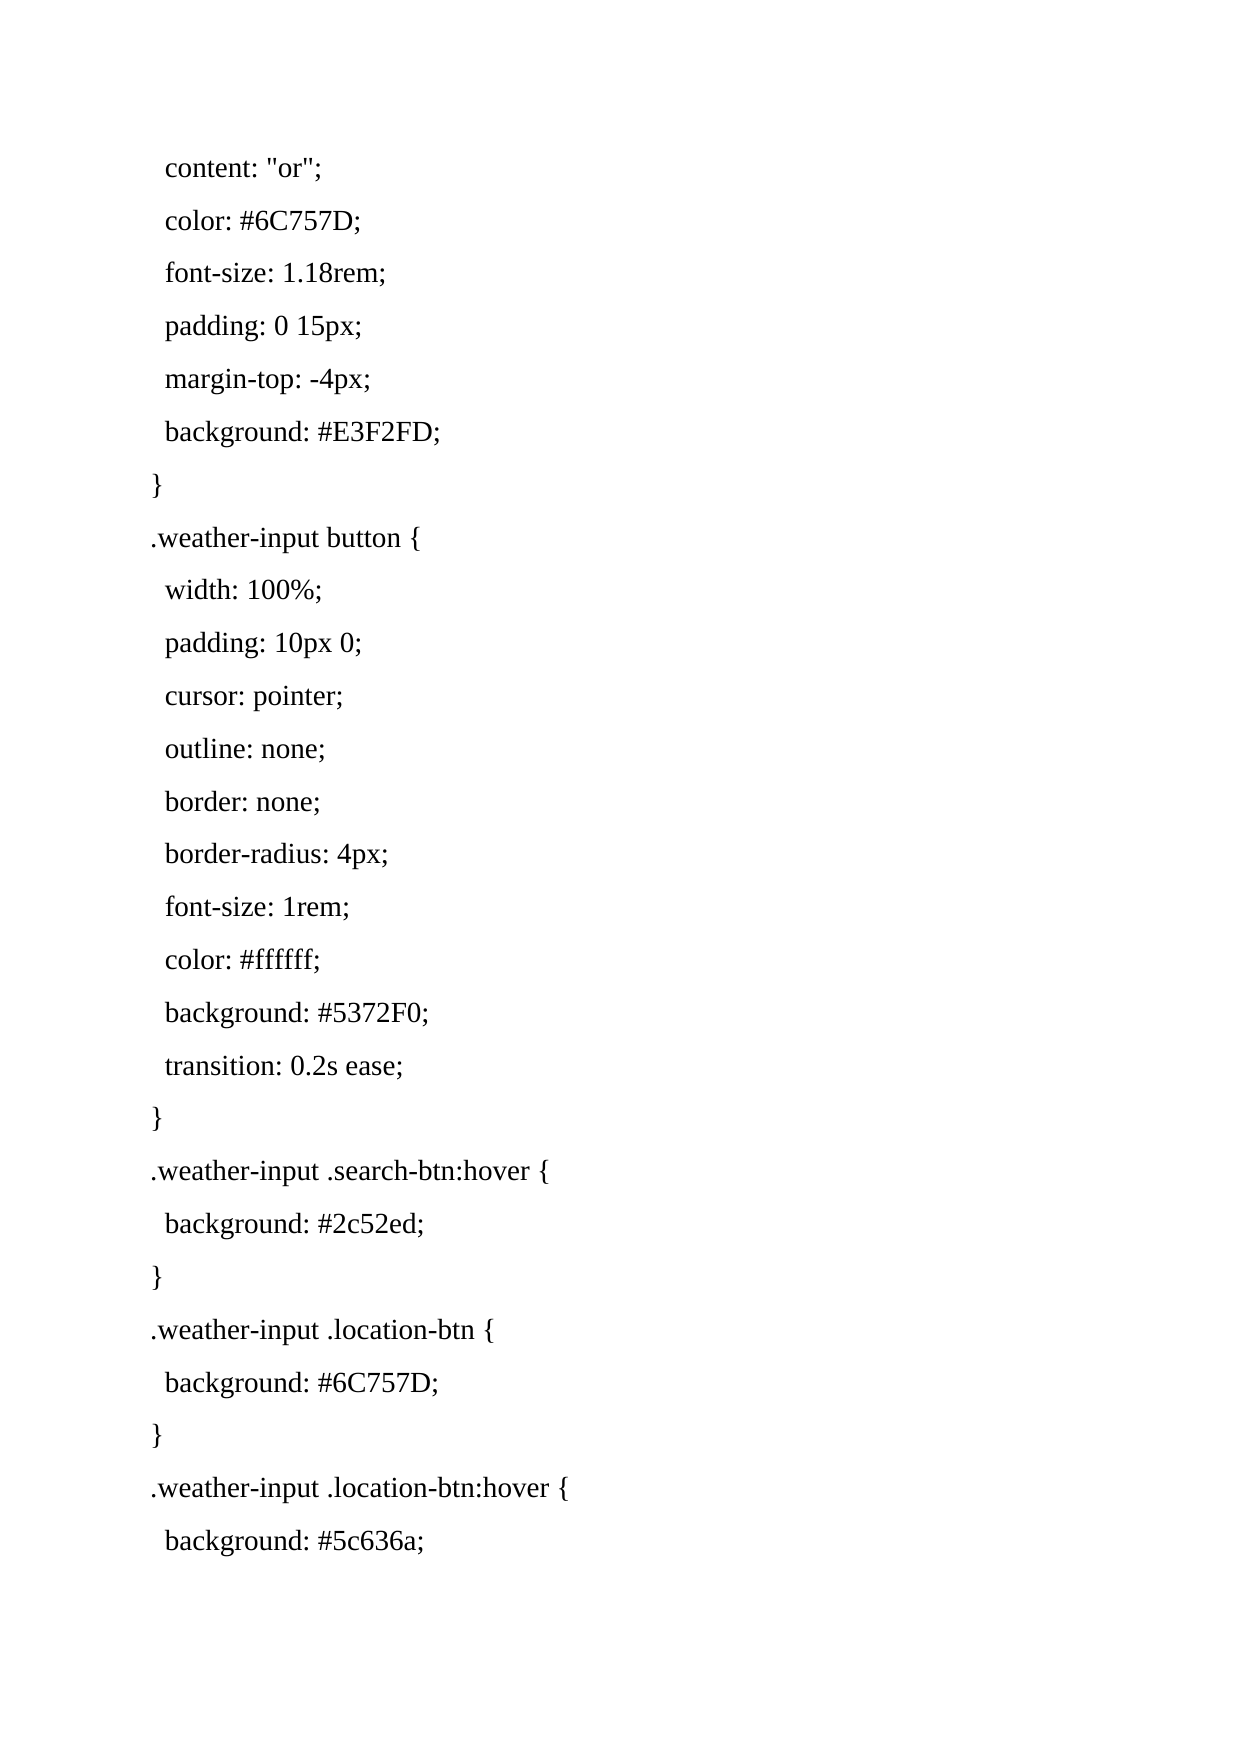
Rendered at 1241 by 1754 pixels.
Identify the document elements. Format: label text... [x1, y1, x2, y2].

text width: 100%; [150, 572, 1090, 606]
text font-size: 1rem; [150, 889, 1090, 923]
text transition: 0.2s ease; [150, 1048, 1090, 1081]
text background: #2c52ed; [150, 1206, 1090, 1240]
text } [150, 1101, 1090, 1134]
text padding: 10px 0; [150, 625, 1090, 659]
text padding: 0 15px; [150, 308, 1090, 342]
text .weather-input .location-btn { [150, 1312, 1090, 1345]
text cursor: pointer; [150, 678, 1090, 712]
text color: #6C757D; [150, 203, 1090, 236]
text background: #E3F2FD; [150, 414, 1090, 448]
text background: #5c636a; [150, 1523, 1090, 1557]
text border-radius: 4px; [150, 837, 1090, 870]
text background: #5372F0; [150, 995, 1090, 1028]
text font-size: 1.18rem; [150, 256, 1090, 289]
text color: #ffffff; [150, 942, 1090, 976]
text .weather-input button { [150, 520, 1090, 553]
text outline: none; [150, 731, 1090, 764]
text } [150, 467, 1090, 500]
text } [150, 1259, 1090, 1293]
text background: #6C757D; [150, 1365, 1090, 1398]
text .weather-input .location-btn:hover { [150, 1470, 1090, 1504]
text margin-top: -4px; [150, 361, 1090, 395]
text content: "or"; [150, 150, 1090, 183]
text } [150, 1417, 1090, 1451]
text border: none; [150, 784, 1090, 817]
text .weather-input .search-btn:hover { [150, 1153, 1090, 1187]
